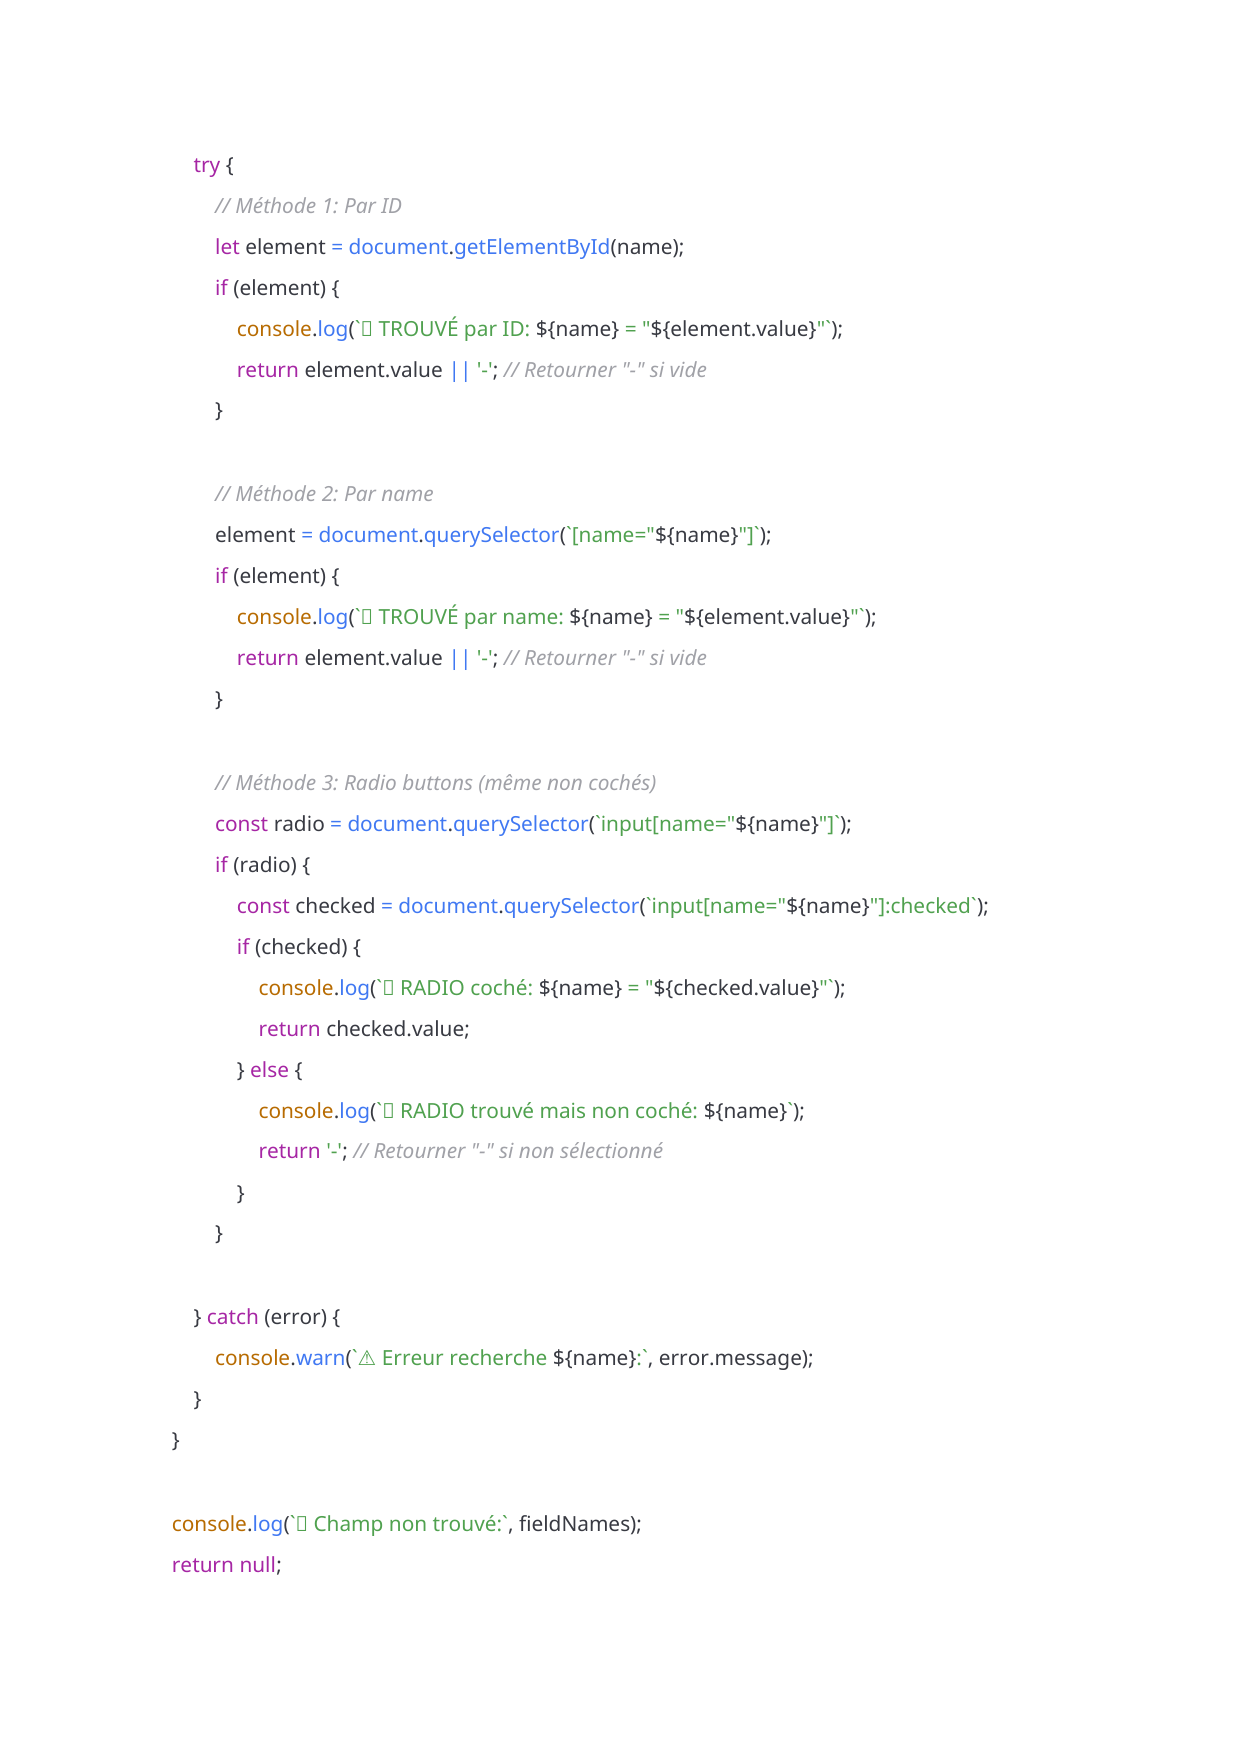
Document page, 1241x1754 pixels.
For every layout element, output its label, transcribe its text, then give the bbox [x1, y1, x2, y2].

text console.log(`❌ Champ non trouvé:`, fieldNames); [150, 1509, 1090, 1538]
text console.log(`✅ RADIO trouvé mais non coché: ${name}`); [150, 1096, 1090, 1124]
text } [150, 1384, 1090, 1413]
text if (element) { [150, 561, 1090, 590]
text try { [150, 150, 1090, 178]
text } catch (error) { [150, 1302, 1090, 1331]
text const radio = document.querySelector(`input[name="${name}"]`); [150, 809, 1090, 838]
text console.log(`✅ TROUVÉ par name: ${name} = "${element.value}"`); [150, 602, 1090, 631]
text console.warn(`⚠️ Erreur recherche ${name}:`, error.message); [150, 1343, 1090, 1372]
text return checked.value; [150, 1014, 1090, 1042]
text console.log(`✅ TROUVÉ par ID: ${name} = "${element.value}"`); [150, 314, 1090, 342]
text return element.value || '-'; // Retourner "-" si vide [150, 643, 1090, 672]
text } [150, 684, 1090, 713]
text } [150, 1218, 1090, 1247]
text let element = document.getElementById(name); [150, 232, 1090, 260]
text } [150, 396, 1090, 424]
text // Méthode 2: Par name [150, 479, 1090, 508]
text } else { [150, 1055, 1090, 1083]
text return element.value || '-'; // Retourner "-" si vide [150, 355, 1090, 383]
text if (checked) { [150, 932, 1090, 960]
text return '-'; // Retourner "-" si non sélectionné [150, 1137, 1090, 1165]
text // Méthode 1: Par ID [150, 191, 1090, 219]
text return null; [150, 1550, 1090, 1579]
text console.log(`✅ RADIO coché: ${name} = "${checked.value}"`); [150, 973, 1090, 1001]
text element = document.querySelector(`[name="${name}"]`); [150, 521, 1090, 549]
text } [150, 1178, 1090, 1206]
text } [150, 1425, 1090, 1454]
text // Méthode 3: Radio buttons (même non cochés) [150, 768, 1090, 797]
text if (radio) { [150, 850, 1090, 878]
text const checked = document.querySelector(`input[name="${name}"]:checked`); [150, 891, 1090, 919]
text if (element) { [150, 273, 1090, 301]
